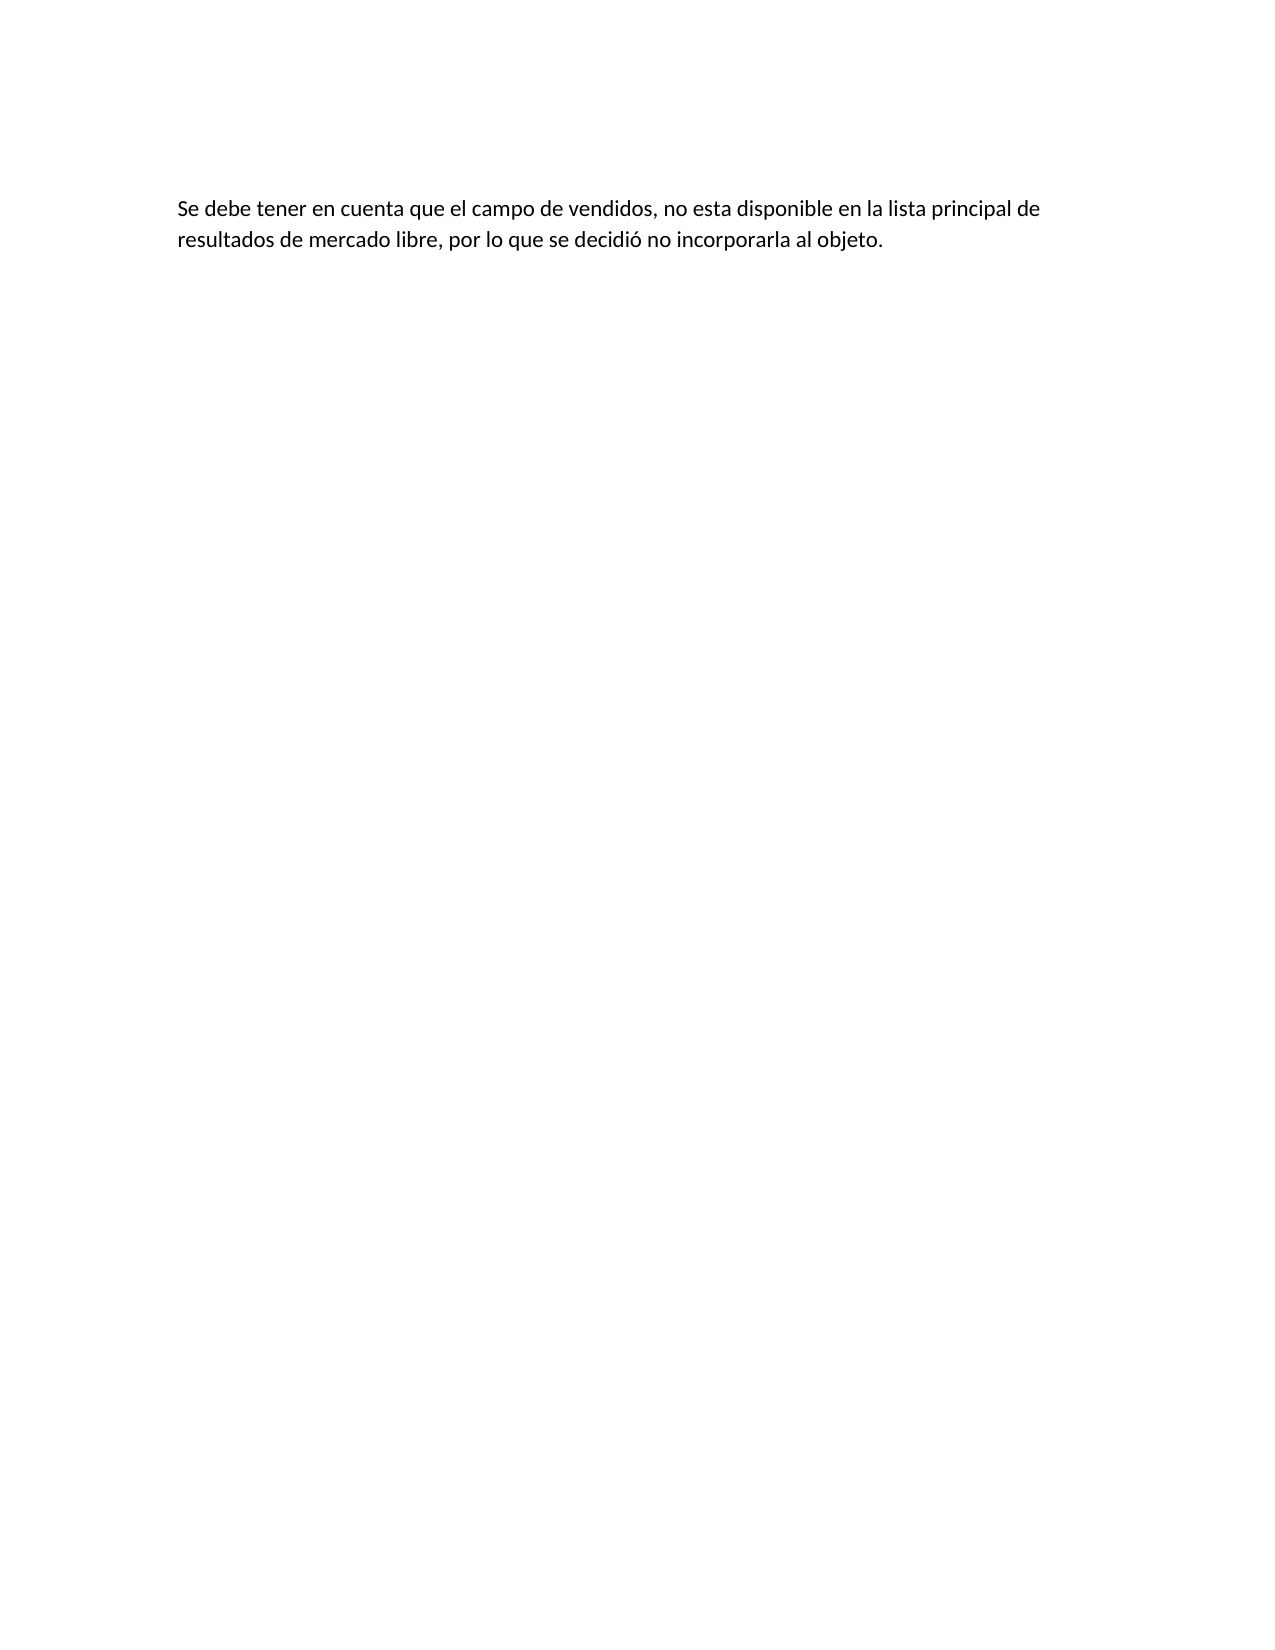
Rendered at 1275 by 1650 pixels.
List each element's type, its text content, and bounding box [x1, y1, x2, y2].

text Se debe tener en cuenta que el campo de vendidos, no esta disponible en la lista principal de resultados de mercado libre, por lo que se decidió no incorporarla al objeto. [177, 194, 1098, 253]
